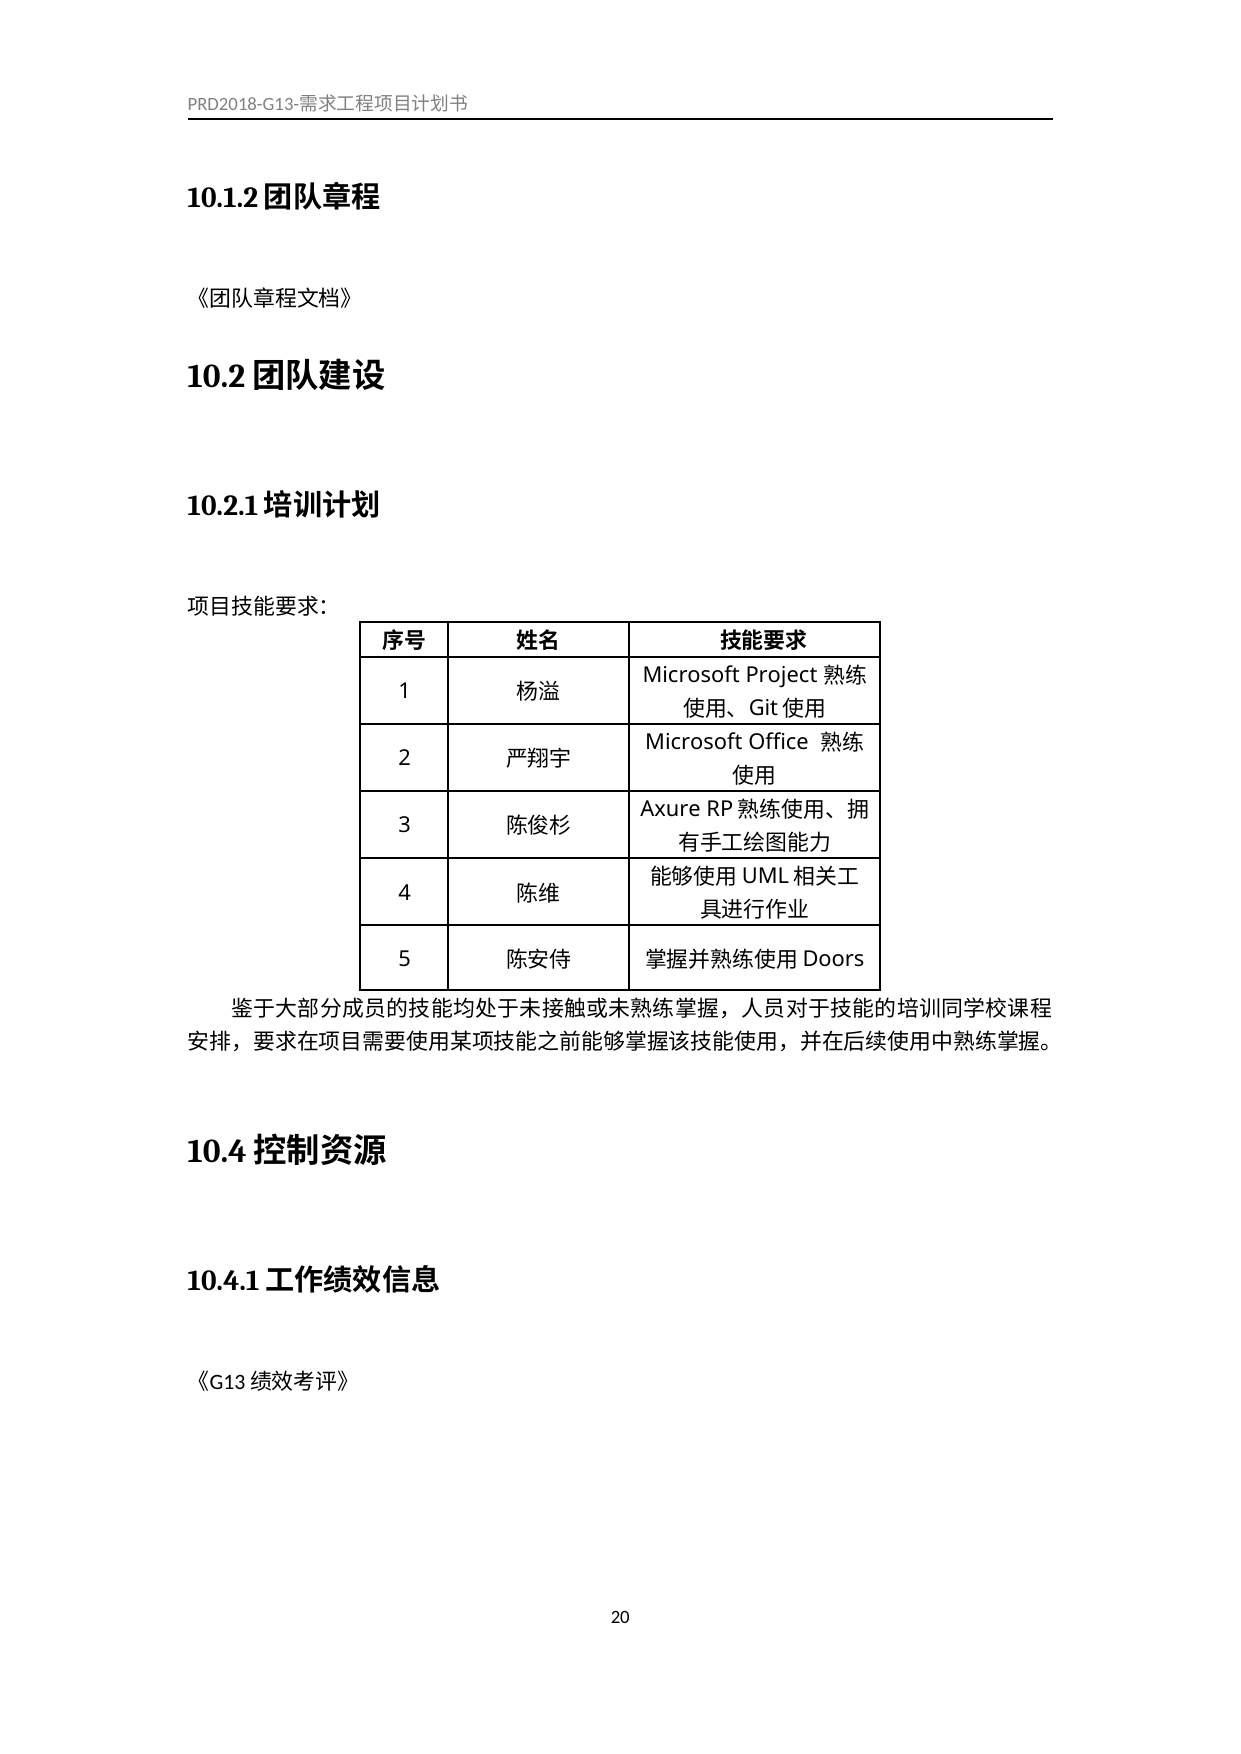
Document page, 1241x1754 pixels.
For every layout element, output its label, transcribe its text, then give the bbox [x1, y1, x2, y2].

text 项目技能要求： [187, 588, 1053, 621]
table_cell 2 [361, 725, 447, 790]
table_cell 严翔宇 [449, 725, 628, 790]
table_header 序号 [361, 623, 447, 656]
table_cell 1 [361, 658, 447, 723]
table_cell 3 [361, 792, 447, 857]
table_header 技能要求 [630, 623, 879, 656]
table_cell 5 [361, 926, 447, 989]
table_cell 4 [361, 859, 447, 924]
text 《G13绩效考评》 [187, 1363, 1053, 1396]
table_cell 陈安侍 [449, 926, 628, 989]
subtitle 10.2.1培训计划 [187, 470, 1053, 535]
text 鉴于大部分成员的技能均处于未接触或未熟练掌握，人员对于技能的培训同学校课程安排，要求在项目需要使用某项技能之前能够掌握该技能使用，并在后续使用中熟练掌握。 [187, 991, 1053, 1056]
subtitle 10.2团队建设 [187, 340, 1053, 405]
subtitle 10.4控制资源 [187, 1115, 1053, 1180]
table_cell 陈维 [449, 859, 628, 924]
table_cell 掌握并熟练使用Doors [630, 926, 879, 989]
text 《团队章程文档》 [187, 281, 1053, 313]
table_cell 能够使用UML相关工具进行作业 [630, 859, 879, 924]
table_cell Microsoft Office 熟练使用 [630, 725, 879, 790]
subtitle 10.4.1工作绩效信息 [187, 1245, 1053, 1310]
table_cell 杨溢 [449, 658, 628, 723]
subtitle 10.1.2团队章程 [187, 162, 1053, 227]
table_cell 陈俊杉 [449, 792, 628, 857]
table_header 姓名 [449, 623, 628, 656]
table_cell Axure RP熟练使用、拥有手工绘图能力 [630, 792, 879, 857]
table_cell Microsoft Project 熟练使用、Git使用 [630, 658, 879, 723]
